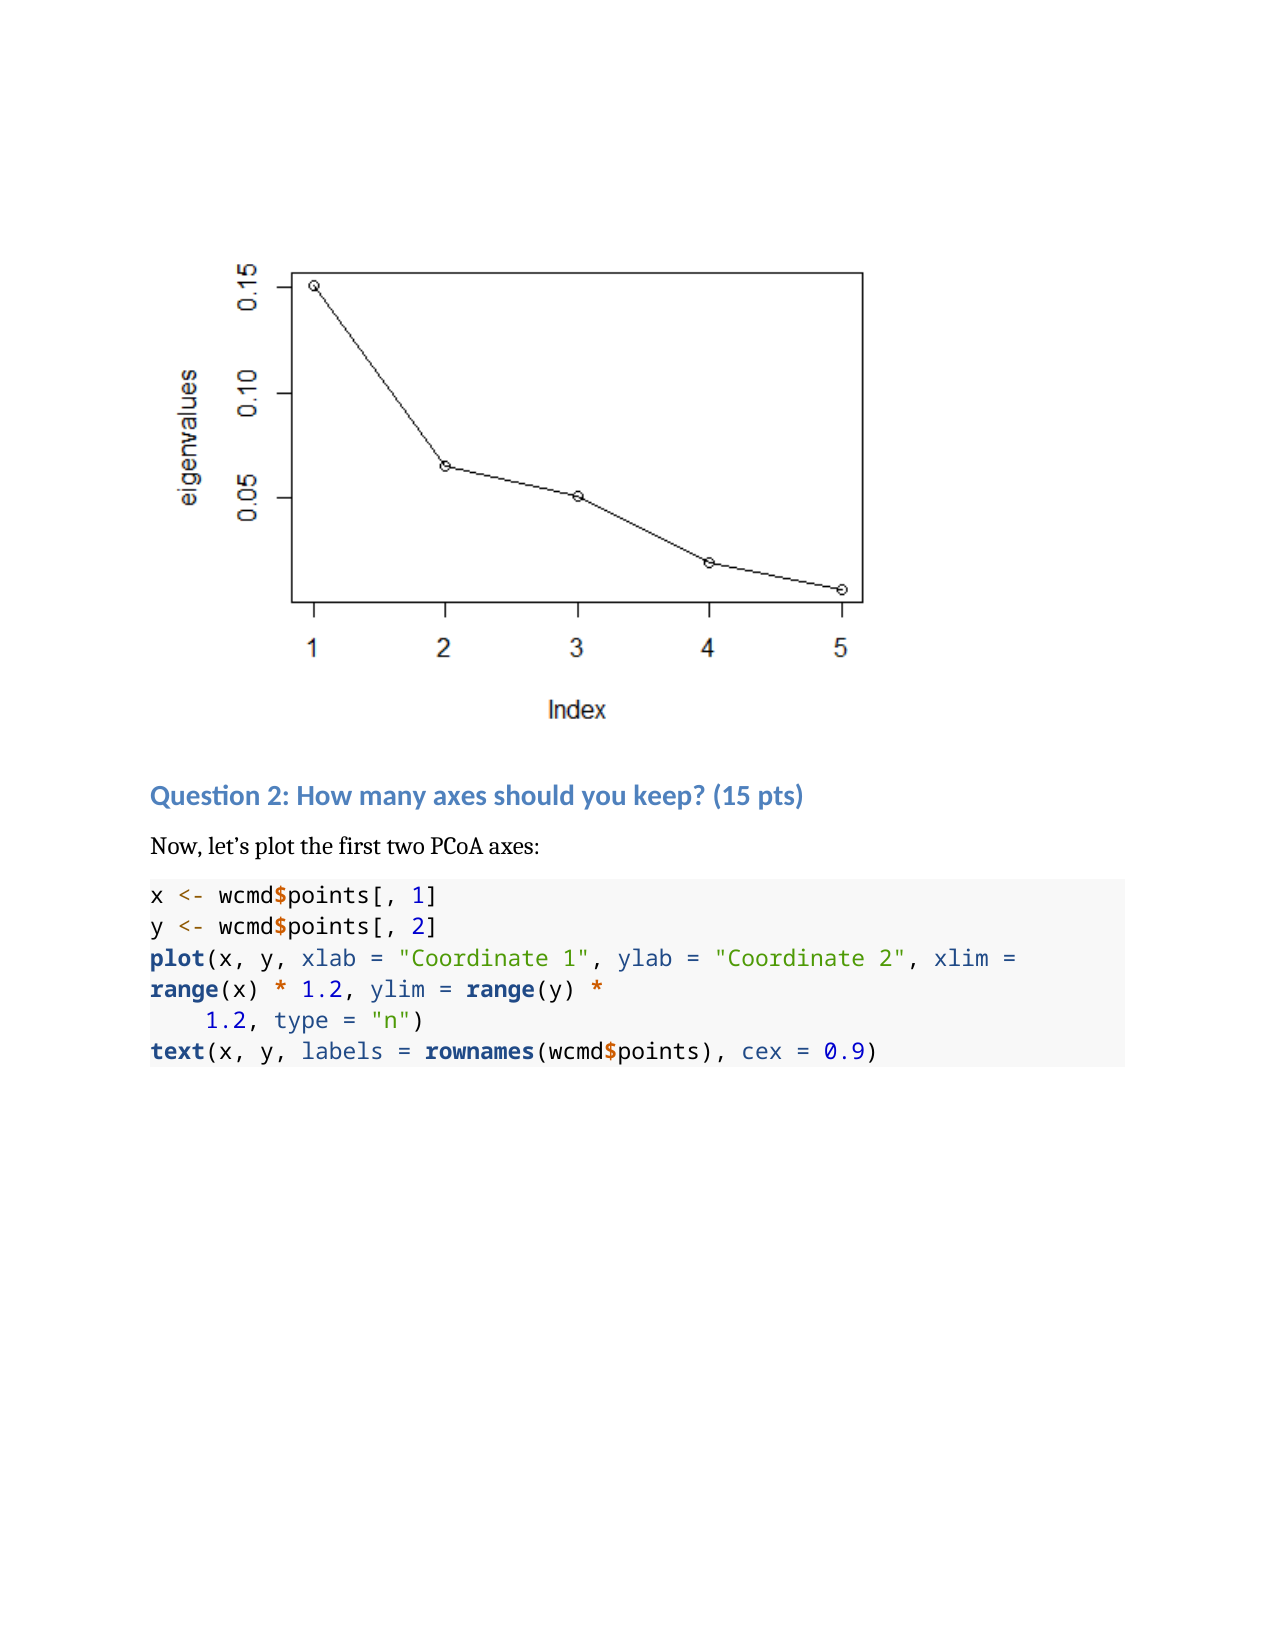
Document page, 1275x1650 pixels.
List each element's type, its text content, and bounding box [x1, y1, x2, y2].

text x <- wcmd$points[, 1] y <- wcmd$points[, 2] plot(x, y, xlab = "Coordinate 1", ylab = "Coordinate 2", xlim = range(x) * 1.2, ylim = range(y) * 1.2, type = "n") text(x, y, labels = rownames(wcmd$points), cex = 0.9) [425, 879, 1125, 1067]
subtitle Question 2: How many axes should you keep? (15 pts) [150, 777, 1125, 813]
text Now, let’s plot the first two PCoA axes: [150, 832, 1125, 860]
picture [168, 150, 927, 757]
